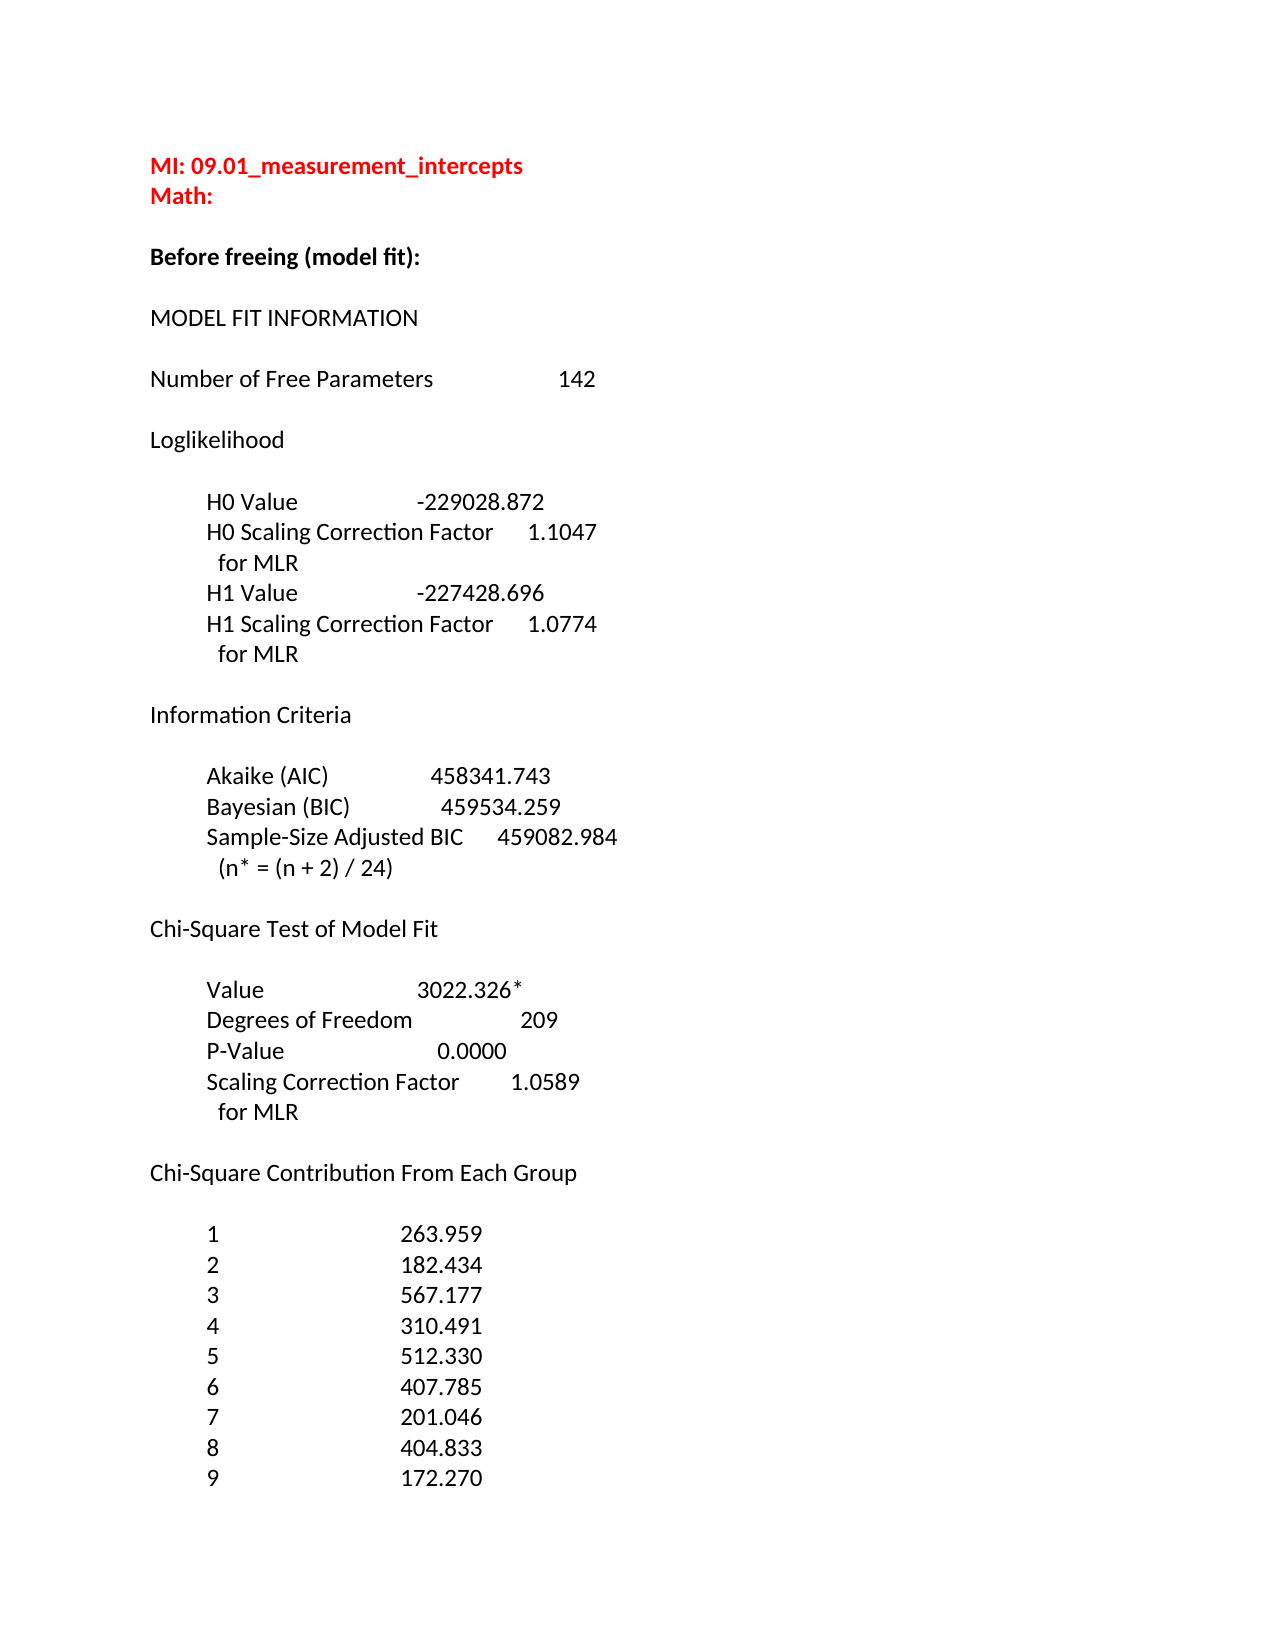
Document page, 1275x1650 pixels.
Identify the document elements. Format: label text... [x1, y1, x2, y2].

text Degrees of Freedom 209 [150, 1004, 1125, 1035]
text P-Value 0.0000 [150, 1035, 1125, 1066]
text Before freeing (model fit): [150, 242, 1125, 272]
text 8 404.833 [150, 1432, 1125, 1462]
text 2 182.434 [150, 1249, 1125, 1279]
text Loglikelihood [150, 425, 1125, 455]
text Number of Free Parameters 142 [150, 364, 1125, 394]
text H1 Scaling Correction Factor 1.0774 [150, 608, 1125, 638]
text Akaike (AIC) 458341.743 [150, 760, 1125, 791]
text Sample-Size Adjusted BIC 459082.984 [150, 821, 1125, 852]
text 9 172.270 [150, 1462, 1125, 1493]
text 1 263.959 [150, 1218, 1125, 1249]
text Value 3022.326* [150, 974, 1125, 1004]
text for MLR [150, 638, 1125, 669]
text MODEL FIT INFORMATION [150, 303, 1125, 333]
text H0 Scaling Correction Factor 1.1047 [150, 516, 1125, 547]
text H1 Value -227428.696 [150, 577, 1125, 608]
text Bayesian (BIC) 459534.259 [150, 791, 1125, 821]
text Information Criteria [150, 699, 1125, 730]
text 6 407.785 [150, 1371, 1125, 1401]
text for MLR [150, 1096, 1125, 1127]
text 5 512.330 [150, 1340, 1125, 1371]
text Scaling Correction Factor 1.0589 [150, 1066, 1125, 1096]
text for MLR [150, 547, 1125, 577]
text Math: [150, 181, 1125, 211]
text Chi-Square Contribution From Each Group [150, 1157, 1125, 1188]
text Chi-Square Test of Model Fit [150, 913, 1125, 943]
text 4 310.491 [150, 1310, 1125, 1340]
text 7 201.046 [150, 1401, 1125, 1432]
text (n* = (n + 2) / 24) [150, 852, 1125, 882]
text H0 Value -229028.872 [150, 486, 1125, 516]
text MI: 09.01_measurement_intercepts [150, 150, 1125, 181]
text 3 567.177 [150, 1279, 1125, 1310]
